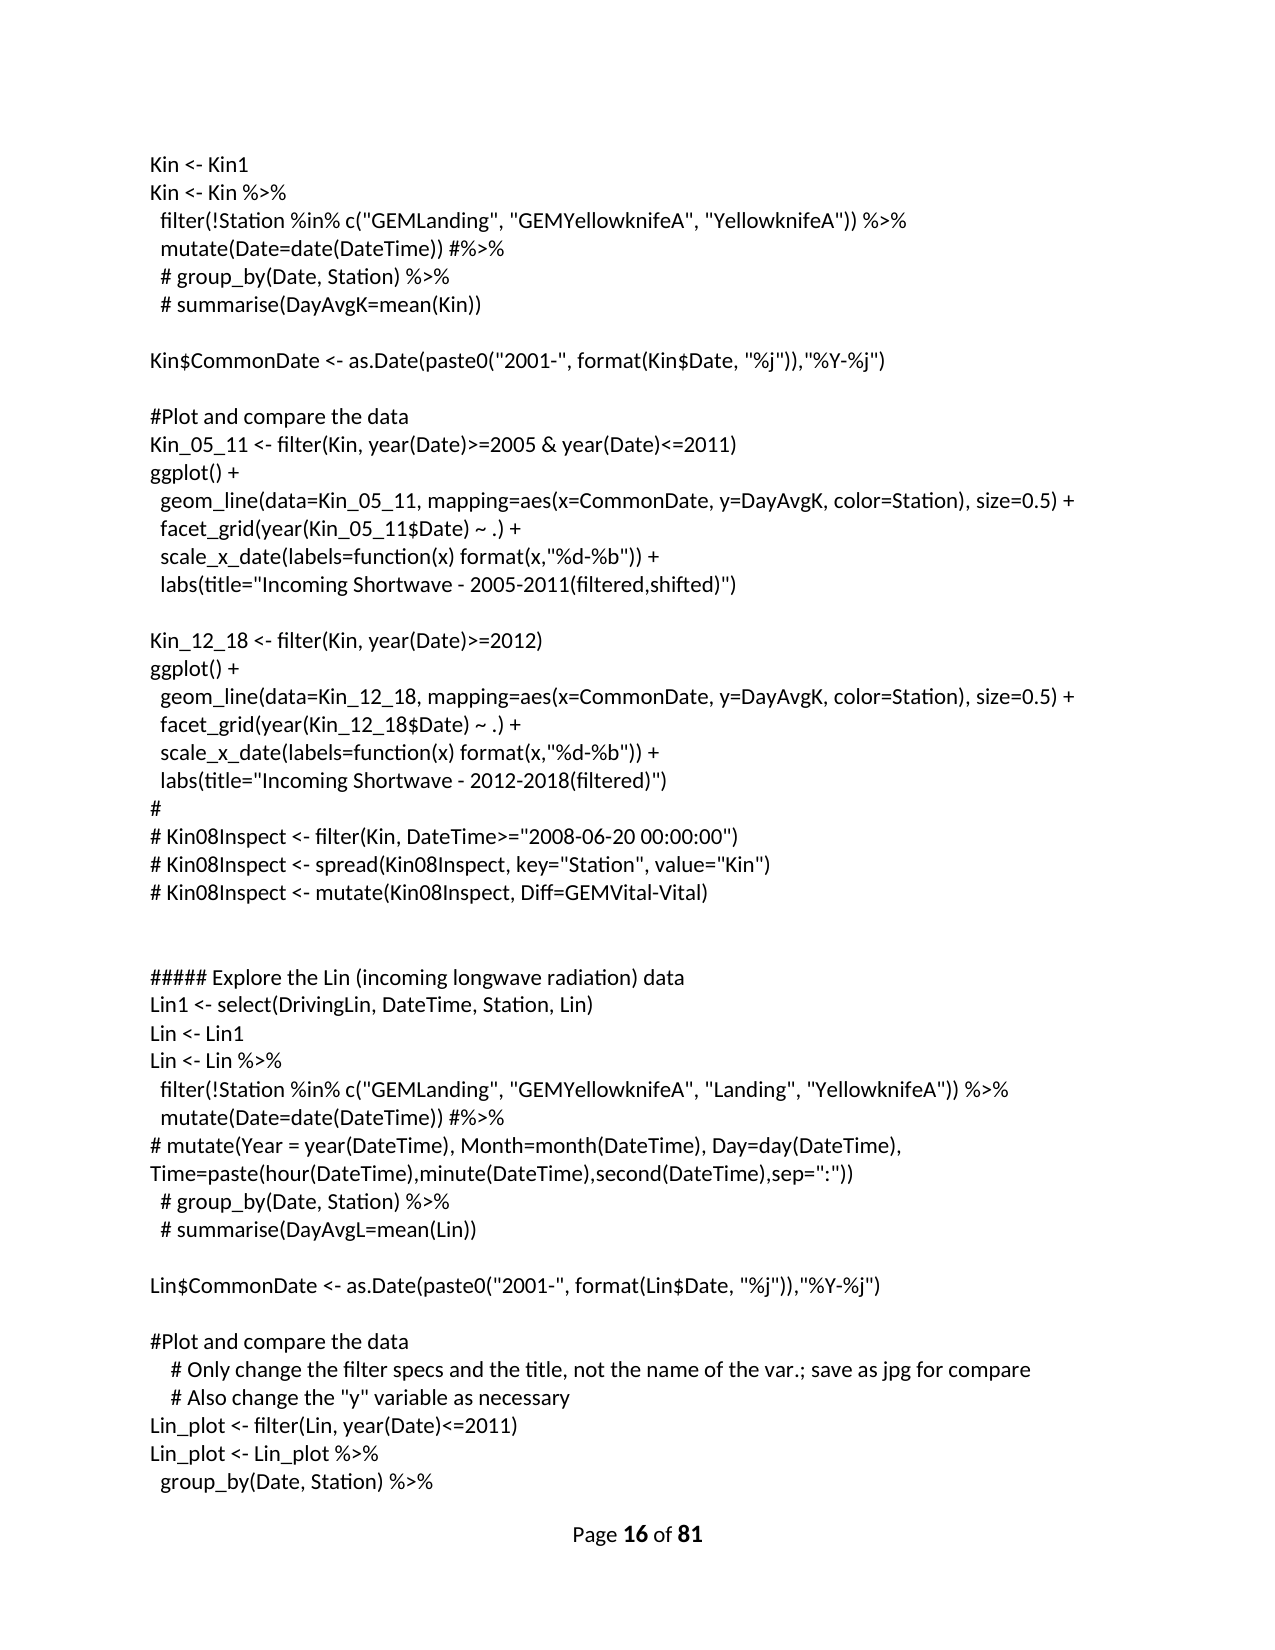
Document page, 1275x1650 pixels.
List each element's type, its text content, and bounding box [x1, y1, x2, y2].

text group_by(Date, Station) %>% [150, 1467, 1125, 1495]
text Kin <- Kin1 [150, 150, 1125, 178]
text mutate(Date=date(DateTime)) #%>% [150, 1103, 1125, 1131]
text facet_grid(year(Kin_05_11$Date) ~ .) + [150, 514, 1125, 542]
text Kin <- Kin %>% [150, 178, 1125, 206]
text geom_line(data=Kin_12_18, mapping=aes(x=CommonDate, y=DayAvgK, color=Station), size=0.5) + [150, 682, 1125, 710]
text # summarise(DayAvgK=mean(Kin)) [150, 290, 1125, 318]
text # group_by(Date, Station) %>% [150, 1187, 1125, 1215]
text # Kin08Inspect <- filter(Kin, DateTime>="2008-06-20 00:00:00") [150, 822, 1125, 851]
text # Kin08Inspect <- mutate(Kin08Inspect, Diff=GEMVital-Vital) [150, 878, 1125, 907]
text Lin_plot <- filter(Lin, year(Date)<=2011) [150, 1411, 1125, 1439]
text facet_grid(year(Kin_12_18$Date) ~ .) + [150, 710, 1125, 738]
text Kin$CommonDate <- as.Date(paste0("2001-", format(Kin$Date, "%j")),"%Y-%j") [150, 346, 1125, 374]
text geom_line(data=Kin_05_11, mapping=aes(x=CommonDate, y=DayAvgK, color=Station), size=0.5) + [150, 486, 1125, 514]
text ggplot() + [150, 458, 1125, 486]
text # [150, 794, 1125, 822]
text filter(!Station %in% c("GEMLanding", "GEMYellowknifeA", "Landing", "YellowknifeA")) %>% [150, 1075, 1125, 1103]
text Kin_12_18 <- filter(Kin, year(Date)>=2012) [150, 626, 1125, 654]
text ggplot() + [150, 654, 1125, 682]
text # Only change the filter specs and the title, not the name of the var.; save as jpg for compare [150, 1355, 1125, 1383]
text Lin1 <- select(DrivingLin, DateTime, Station, Lin) [150, 991, 1125, 1019]
text Lin <- Lin %>% [150, 1047, 1125, 1075]
text # Kin08Inspect <- spread(Kin08Inspect, key="Station", value="Kin") [150, 851, 1125, 878]
text Kin_05_11 <- filter(Kin, year(Date)>=2005 & year(Date)<=2011) [150, 430, 1125, 458]
text labs(title="Incoming Shortwave - 2012-2018(filtered)") [150, 766, 1125, 794]
text scale_x_date(labels=function(x) format(x,"%d-%b")) + [150, 738, 1125, 766]
text # group_by(Date, Station) %>% [150, 262, 1125, 290]
text ##### Explore the Lin (incoming longwave radiation) data [150, 963, 1125, 991]
text scale_x_date(labels=function(x) format(x,"%d-%b")) + [150, 542, 1125, 570]
text #Plot and compare the data [150, 402, 1125, 430]
text # Also change the "y" variable as necessary [150, 1383, 1125, 1411]
text # mutate(Year = year(DateTime), Month=month(DateTime), Day=day(DateTime), Time=paste(hour(DateTime),minute(DateTime),second(DateTime),sep=":")) [150, 1131, 1125, 1187]
text #Plot and compare the data [150, 1327, 1125, 1355]
text # summarise(DayAvgL=mean(Lin)) [150, 1215, 1125, 1243]
text Lin <- Lin1 [150, 1019, 1125, 1047]
text labs(title="Incoming Shortwave - 2005-2011(filtered,shifted)") [150, 570, 1125, 598]
text mutate(Date=date(DateTime)) #%>% [150, 234, 1125, 262]
text filter(!Station %in% c("GEMLanding", "GEMYellowknifeA", "YellowknifeA")) %>% [150, 206, 1125, 234]
text Lin$CommonDate <- as.Date(paste0("2001-", format(Lin$Date, "%j")),"%Y-%j") [150, 1271, 1125, 1299]
text Lin_plot <- Lin_plot %>% [150, 1439, 1125, 1467]
